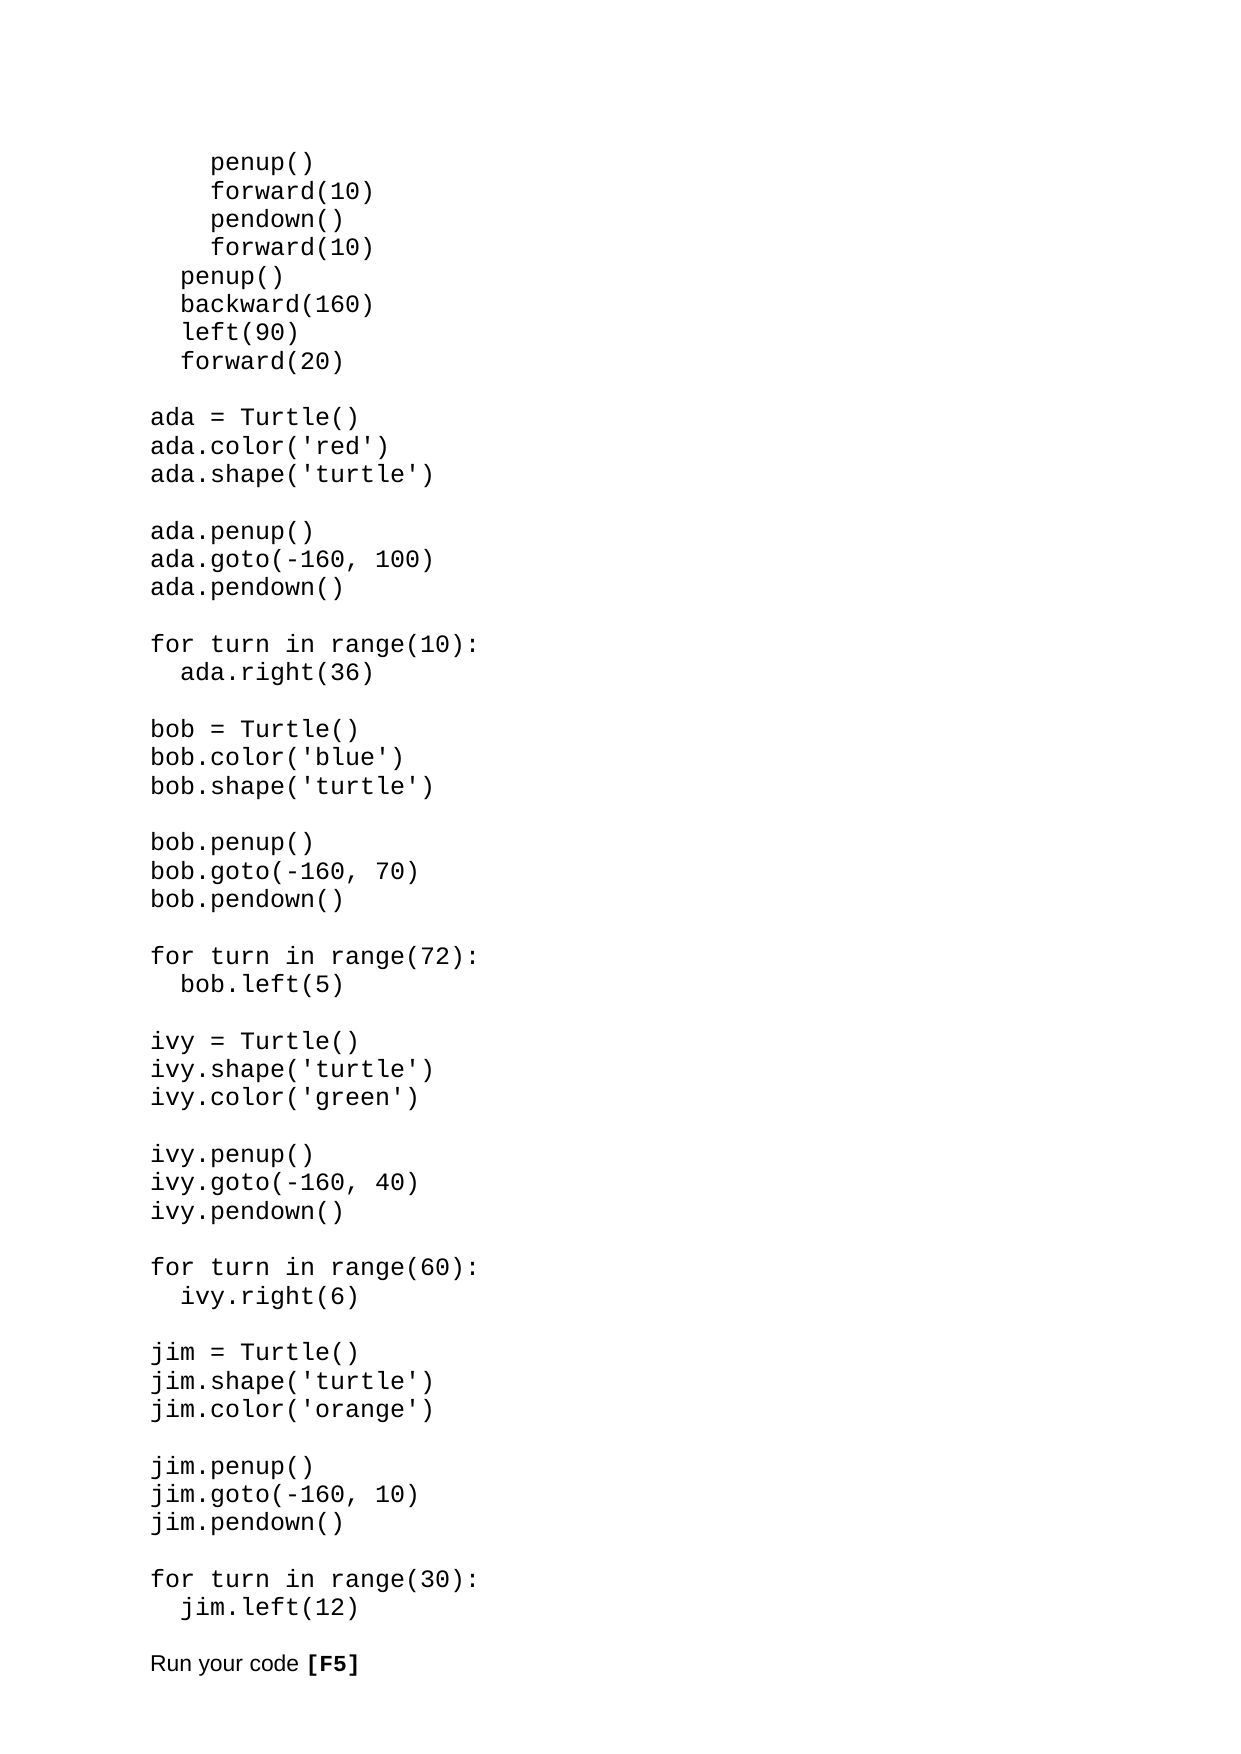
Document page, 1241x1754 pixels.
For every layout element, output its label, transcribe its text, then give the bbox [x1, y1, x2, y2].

text ivy.goto(-160, 40) [150, 1170, 1152, 1198]
text backward(160) [150, 292, 1152, 320]
text jim.shape('turtle') [150, 1368, 1152, 1397]
text ada.shape('turtle') [150, 462, 1152, 490]
text penup() [150, 150, 1152, 178]
text ada = Turtle() [150, 405, 1152, 433]
text ivy.penup() [150, 1142, 1152, 1170]
text ivy.pendown() [150, 1198, 1152, 1227]
text left(90) [150, 320, 1152, 348]
text penup() [150, 263, 1152, 292]
text forward(20) [150, 348, 1152, 377]
text jim = Turtle() [150, 1340, 1152, 1368]
text jim.penup() [150, 1453, 1152, 1482]
text bob.goto(-160, 70) [150, 858, 1152, 887]
text for turn in range(60): [150, 1255, 1152, 1283]
text bob = Turtle() [150, 717, 1152, 745]
text ivy.right(6) [150, 1283, 1152, 1312]
text pendown() [150, 207, 1152, 235]
text bob.penup() [150, 830, 1152, 858]
text ivy.color('green') [150, 1085, 1152, 1113]
text forward(10) [150, 178, 1152, 207]
text forward(10) [150, 235, 1152, 263]
text jim.pendown() [150, 1510, 1152, 1538]
text jim.goto(-160, 10) [150, 1482, 1152, 1510]
text bob.color('blue') [150, 745, 1152, 773]
text for turn in range(72): [150, 943, 1152, 972]
text Run your code [F5] [150, 1650, 1152, 1678]
text ivy = Turtle() [150, 1028, 1152, 1057]
text ivy.shape('turtle') [150, 1057, 1152, 1085]
text for turn in range(10): [150, 632, 1152, 660]
text ada.right(36) [150, 660, 1152, 688]
text ada.color('red') [150, 433, 1152, 462]
text bob.pendown() [150, 887, 1152, 915]
text ada.goto(-160, 100) [150, 547, 1152, 575]
text for turn in range(30): [150, 1567, 1152, 1595]
text bob.left(5) [150, 972, 1152, 1000]
text jim.color('orange') [150, 1397, 1152, 1425]
text ada.penup() [150, 518, 1152, 547]
text jim.left(12) [150, 1595, 1152, 1623]
text bob.shape('turtle') [150, 773, 1152, 802]
text ada.pendown() [150, 575, 1152, 603]
